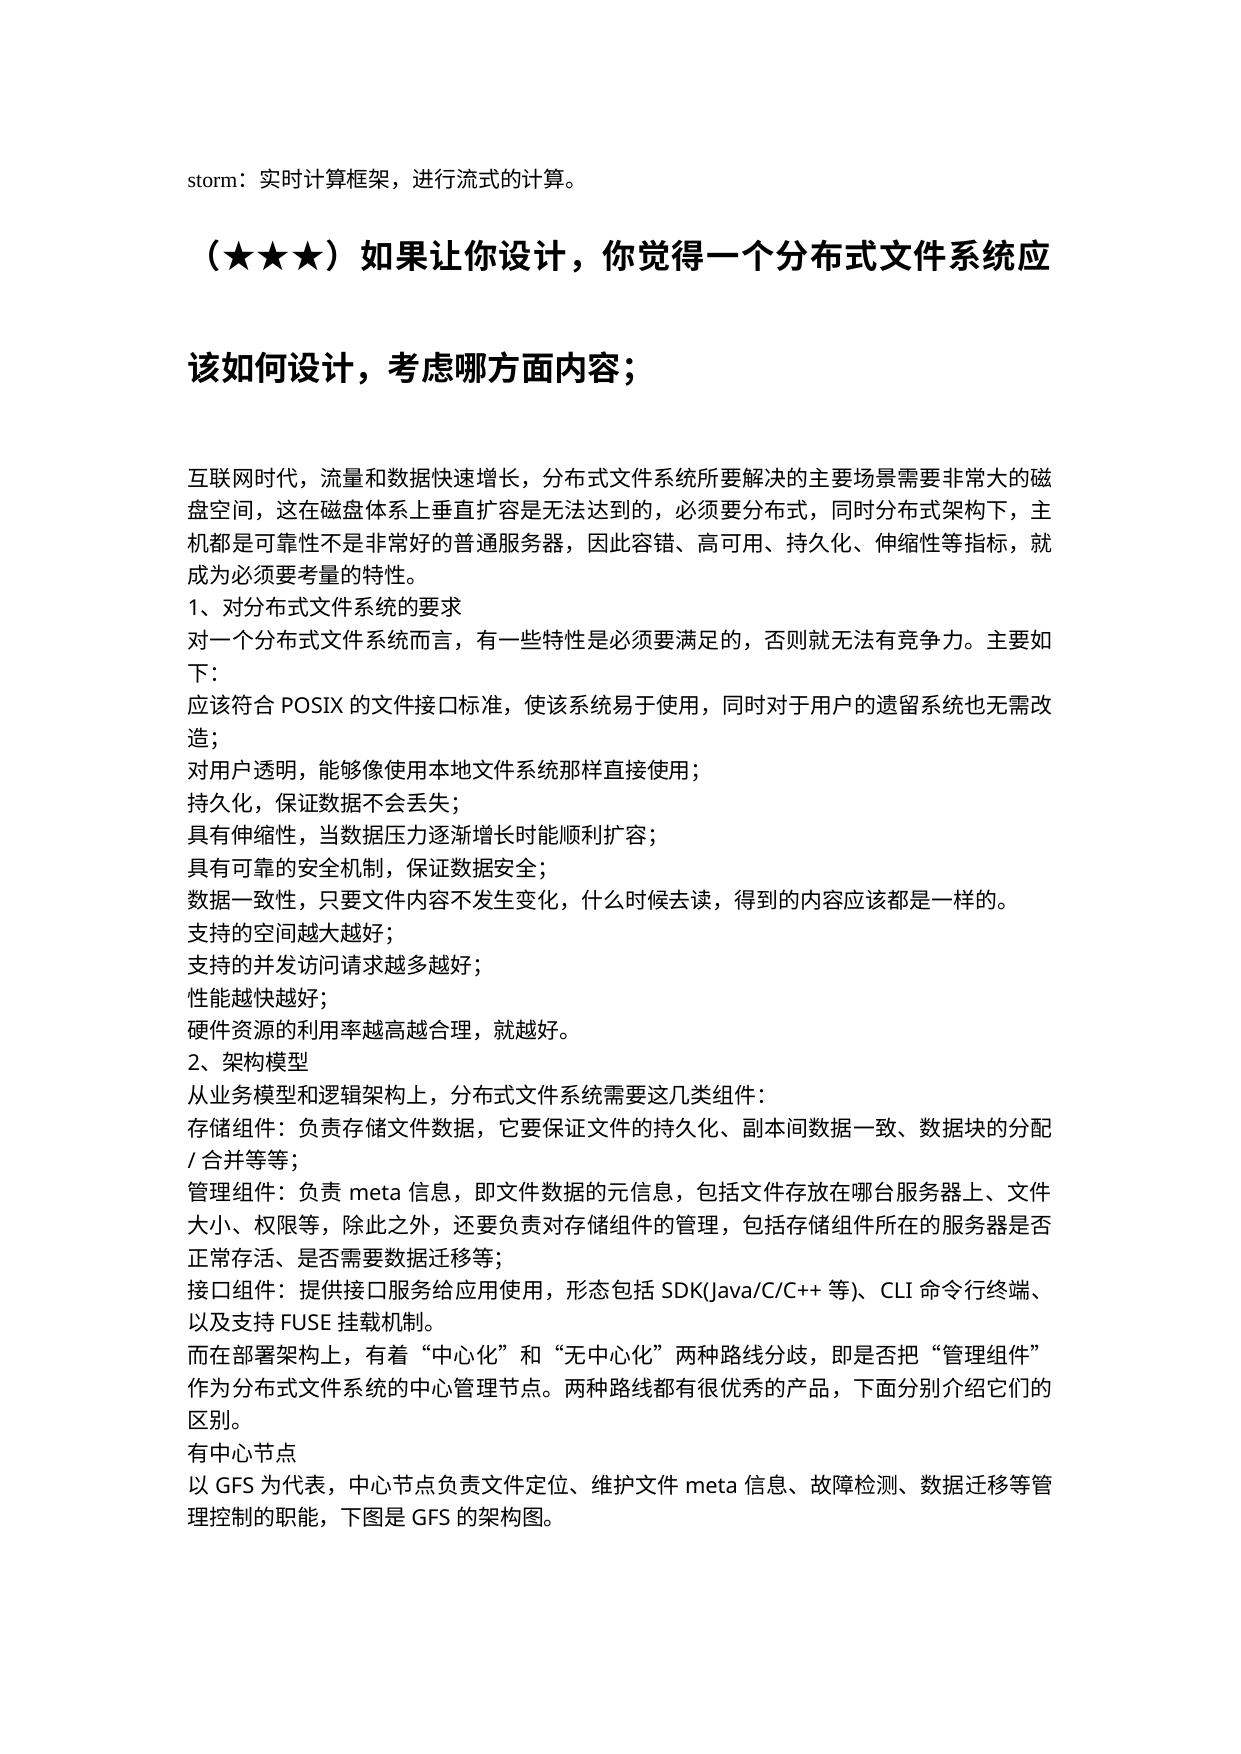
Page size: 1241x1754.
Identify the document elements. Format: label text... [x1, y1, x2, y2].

text 存储组件：负责存储文件数据，它要保证文件的持久化、副本间数据一致、数据块的分配 / 合并等等； [187, 1110, 1053, 1175]
text 1、对分布式文件系统的要求 [187, 590, 1053, 623]
text 2、架构模型 [187, 1045, 1053, 1078]
text 互联网时代，流量和数据快速增长，分布式文件系统所要解决的主要场景需要非常大的磁盘空间，这在磁盘体系上垂直扩容是无法达到的，必须要分布式，同时分布式架构下，主机都是可靠性不是非常好的普通服务器，因此容错、高可用、持久化、伸缩性等指标，就成为必须要考量的特性。 [187, 460, 1053, 590]
text 对一个分布式文件系统而言，有一些特性是必须要满足的，否则就无法有竞争力。主要如下： [187, 623, 1053, 688]
text 具有可靠的安全机制，保证数据安全； [187, 850, 1053, 883]
text 支持的空间越大越好； [187, 915, 1053, 948]
text 数据一致性，只要文件内容不发生变化，什么时候去读，得到的内容应该都是一样的。 [187, 883, 1053, 915]
text 而在部署架构上，有着“中心化”和“无中心化”两种路线分歧，即是否把“管理组件”作为分布式文件系统的中心管理节点。两种路线都有很优秀的产品，下面分别介绍它们的区别。 [187, 1338, 1053, 1435]
text 应该符合 POSIX 的文件接口标准，使该系统易于使用，同时对于用户的遗留系统也无需改造； [187, 688, 1053, 753]
subtitle （★★★）如果让你设计，你觉得一个分布式文件系统应该如何设计，考虑哪方面内容； [187, 222, 1053, 398]
text 从业务模型和逻辑架构上，分布式文件系统需要这几类组件： [187, 1078, 1053, 1110]
text 管理组件：负责 meta 信息，即文件数据的元信息，包括文件存放在哪台服务器上、文件大小、权限等，除此之外，还要负责对存储组件的管理，包括存储组件所在的服务器是否正常存活、是否需要数据迁移等； [187, 1175, 1053, 1273]
text 性能越快越好； [187, 980, 1053, 1013]
text storm：实时计算框架，进行流式的计算。 [187, 162, 1053, 194]
text 硬件资源的利用率越高越合理，就越好。 [187, 1013, 1053, 1045]
text 有中心节点 [187, 1435, 1053, 1468]
text 持久化，保证数据不会丢失； [187, 785, 1053, 818]
text 以 GFS 为代表，中心节点负责文件定位、维护文件 meta 信息、故障检测、数据迁移等管理控制的职能，下图是 GFS 的架构图。 [187, 1468, 1053, 1533]
text 接口组件：提供接口服务给应用使用，形态包括 SDK(Java/C/C++ 等)、CLI 命令行终端、以及支持 FUSE 挂载机制。 [187, 1273, 1053, 1338]
text 支持的并发访问请求越多越好； [187, 948, 1053, 980]
text 对用户透明，能够像使用本地文件系统那样直接使用； [187, 753, 1053, 785]
text 具有伸缩性，当数据压力逐渐增长时能顺利扩容； [187, 818, 1053, 850]
